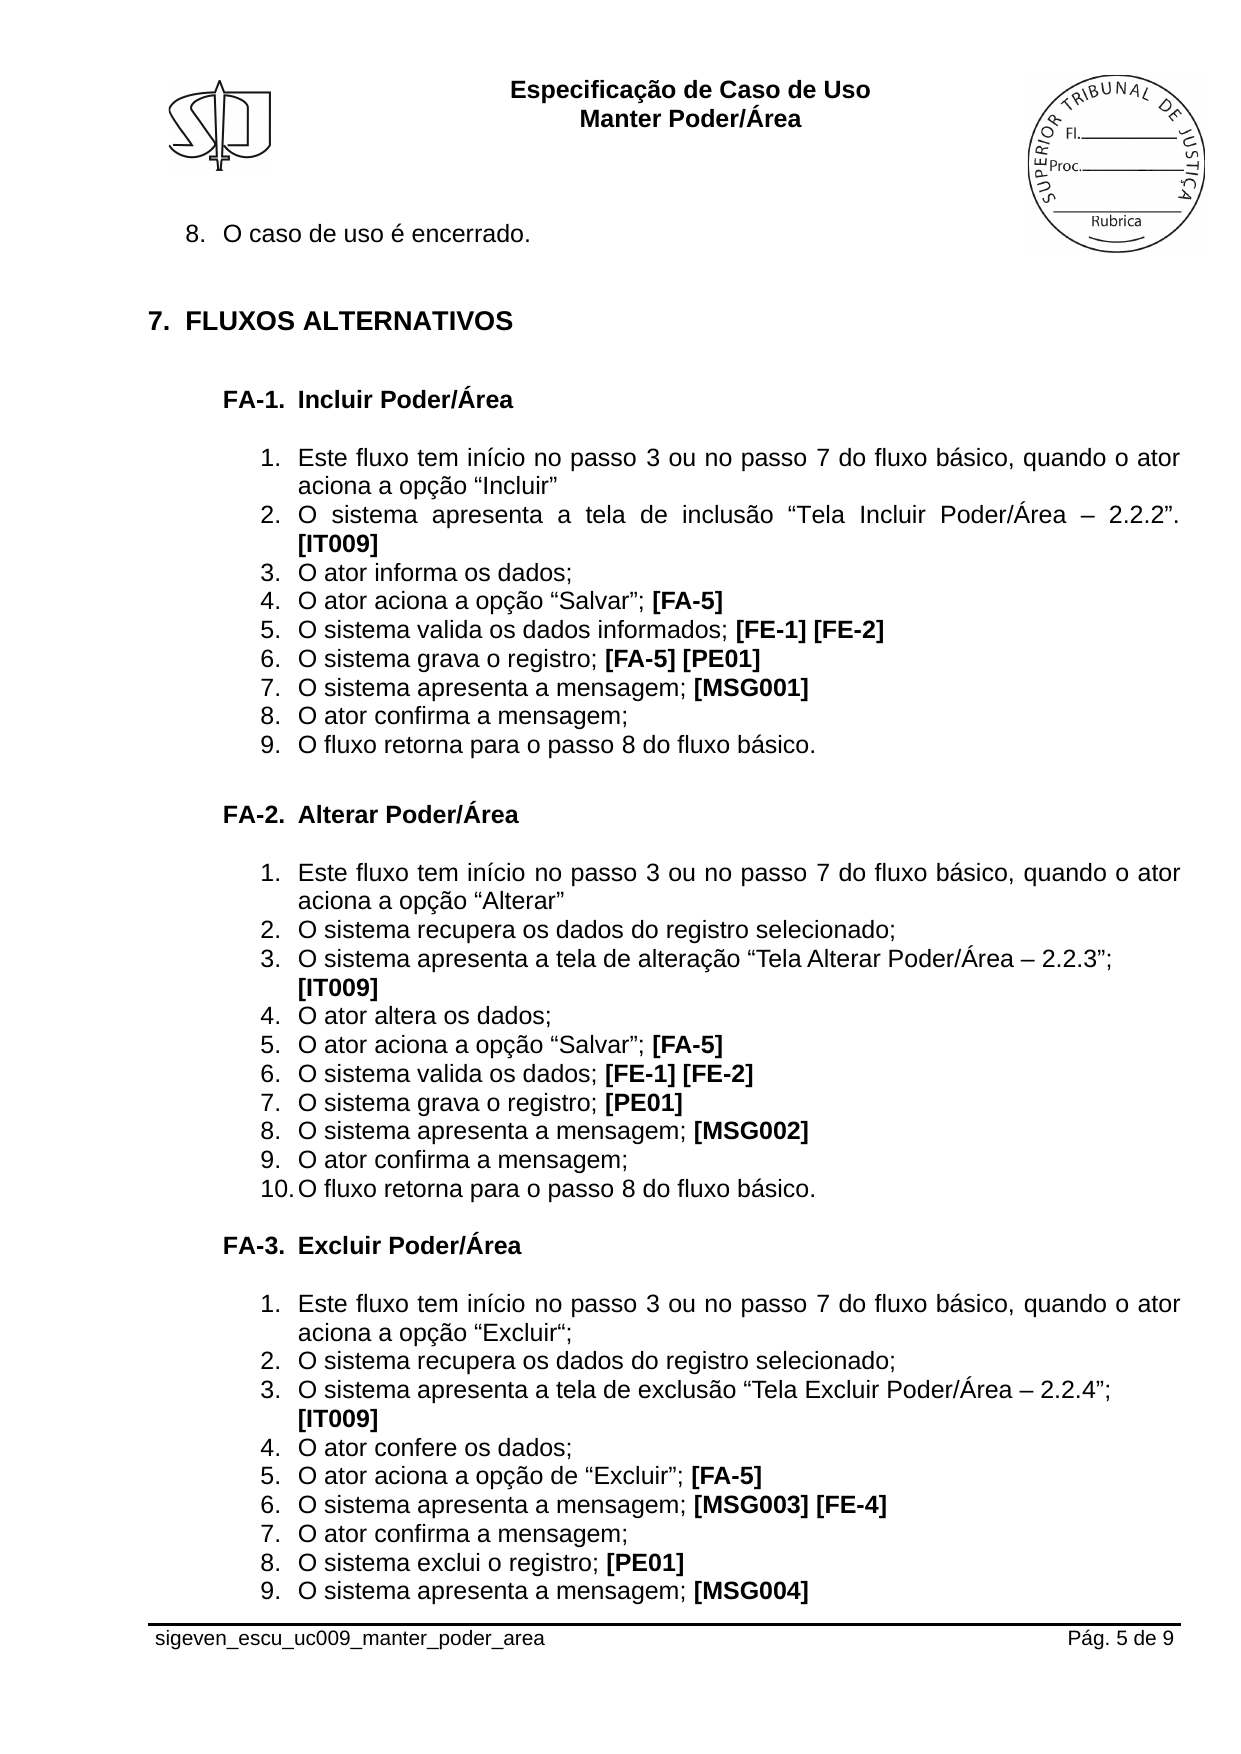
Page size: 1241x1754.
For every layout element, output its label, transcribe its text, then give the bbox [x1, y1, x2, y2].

list O ator confirma a mensagem; [260, 1145, 1181, 1174]
picture [1027, 75, 1205, 253]
list Este fluxo tem início no passo 3 ou no passo 7 do fluxo básico, quando o ator aciona a opção “Excluir“; [260, 1289, 1181, 1346]
list O sistema apresenta a tela de exclusão “Tela Excluir Poder/Área – 2.2.4”; [IT009] [260, 1375, 1181, 1433]
list Excluir Poder/Área [223, 1231, 1181, 1260]
list O ator informa os dados; [260, 558, 1181, 586]
list O ator confere os dados; [260, 1433, 1181, 1461]
list O sistema apresenta a tela de inclusão “Tela Incluir Poder/Área – 2.2.2”. [IT009] [260, 500, 1181, 558]
list O sistema recupera os dados do registro selecionado; [260, 1346, 1181, 1375]
list Incluir Poder/Área [223, 385, 1181, 414]
list O ator altera os dados; [260, 1001, 1181, 1030]
list Este fluxo tem início no passo 3 ou no passo 7 do fluxo básico, quando o ator aciona a opção “Alterar” [260, 858, 1181, 915]
list O ator confirma a mensagem; [260, 701, 1181, 730]
list O sistema apresenta a mensagem; [MSG001] [260, 673, 1181, 701]
list O sistema exclui o registro; [PE01] [260, 1548, 1181, 1576]
list O sistema apresenta a mensagem; [MSG004] [260, 1576, 1181, 1605]
list O sistema apresenta a mensagem; [MSG003] [FE-4] [260, 1490, 1181, 1519]
list Este fluxo tem início no passo 3 ou no passo 7 do fluxo básico, quando o ator aciona a opção “Incluir” [260, 443, 1181, 500]
list FLUXOS ALTERNATIVOS [148, 305, 1181, 336]
list O sistema recupera os dados do registro selecionado; [260, 915, 1181, 944]
list Alterar Poder/Área [223, 800, 1181, 829]
list O sistema apresenta a mensagem; [MSG002] [260, 1116, 1181, 1145]
list O ator confirma a mensagem; [260, 1519, 1181, 1548]
list O caso de uso é encerrado. [185, 219, 1181, 247]
list O sistema apresenta a tela de alteração “Tela Alterar Poder/Área – 2.2.3”; [IT009] [260, 944, 1181, 1001]
